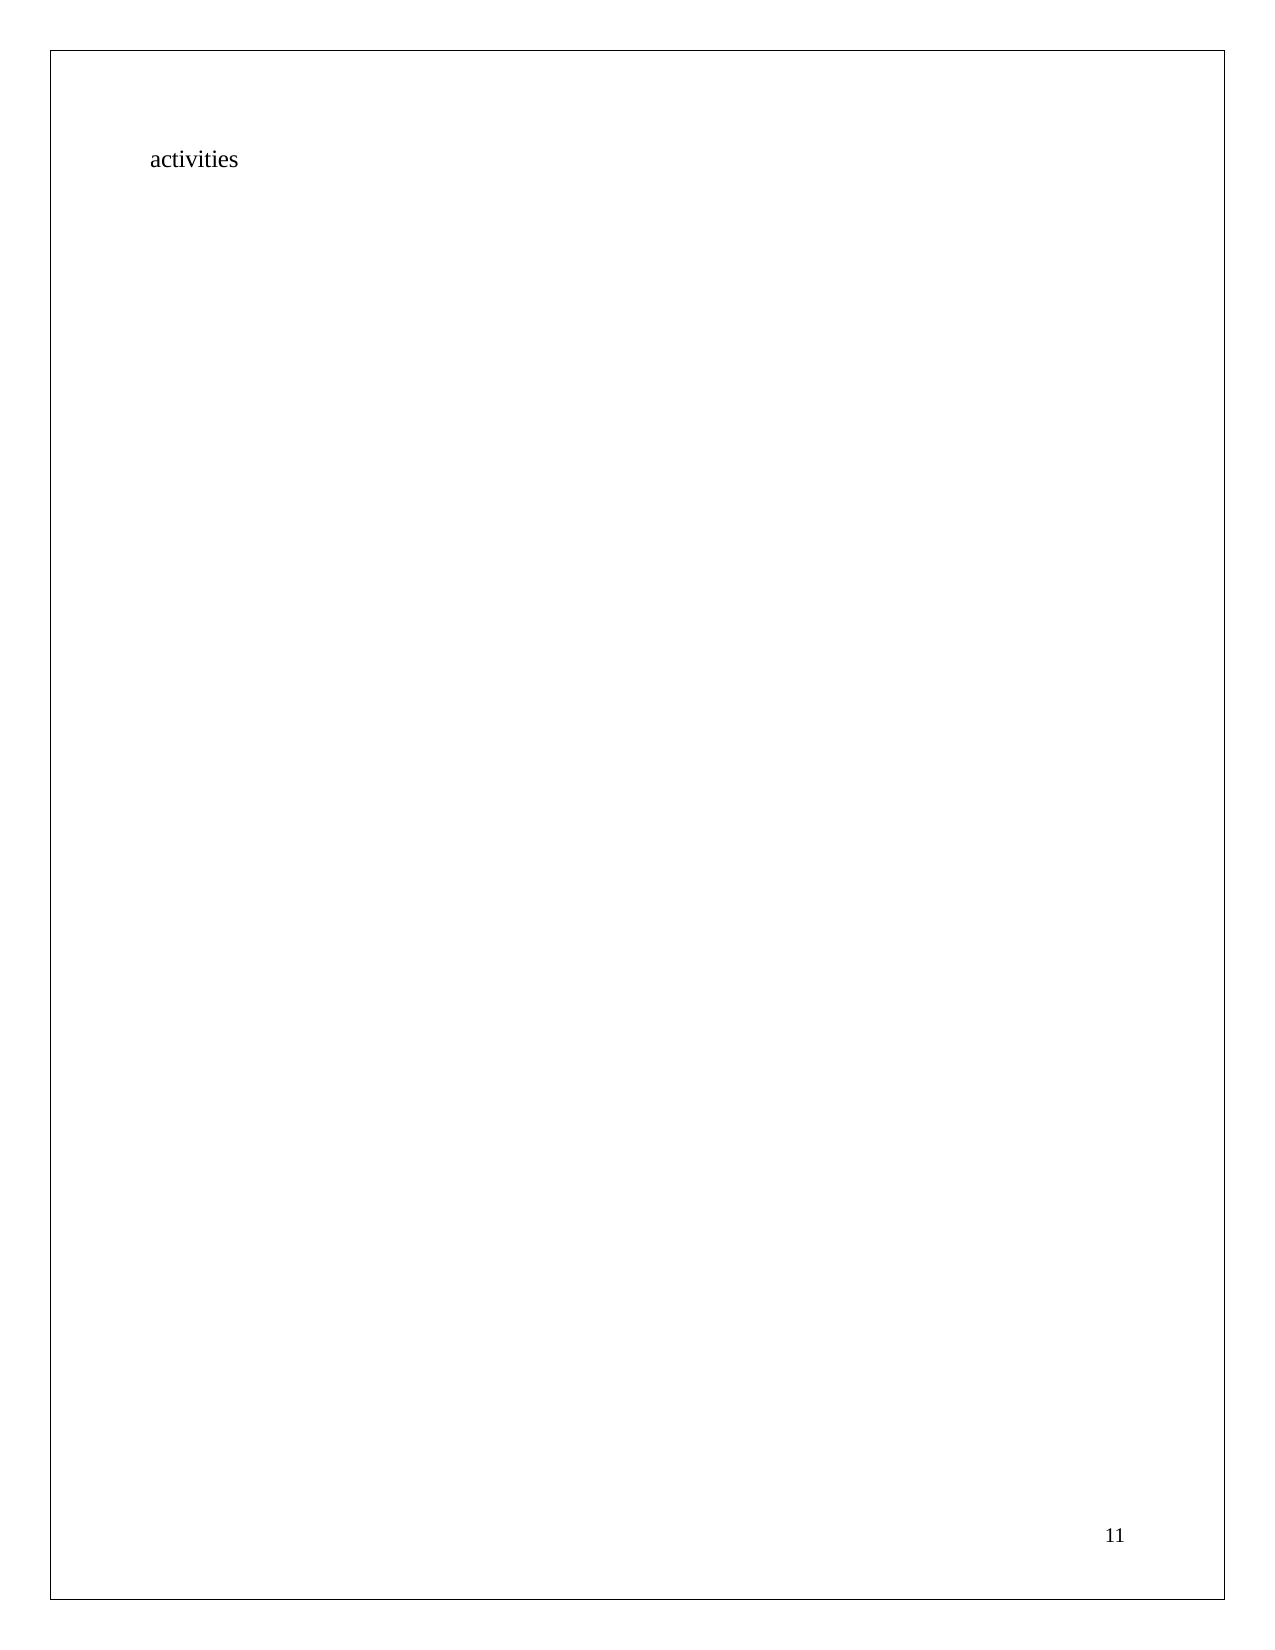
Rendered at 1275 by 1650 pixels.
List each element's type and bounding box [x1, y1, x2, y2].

text [150, 144, 1125, 172]
